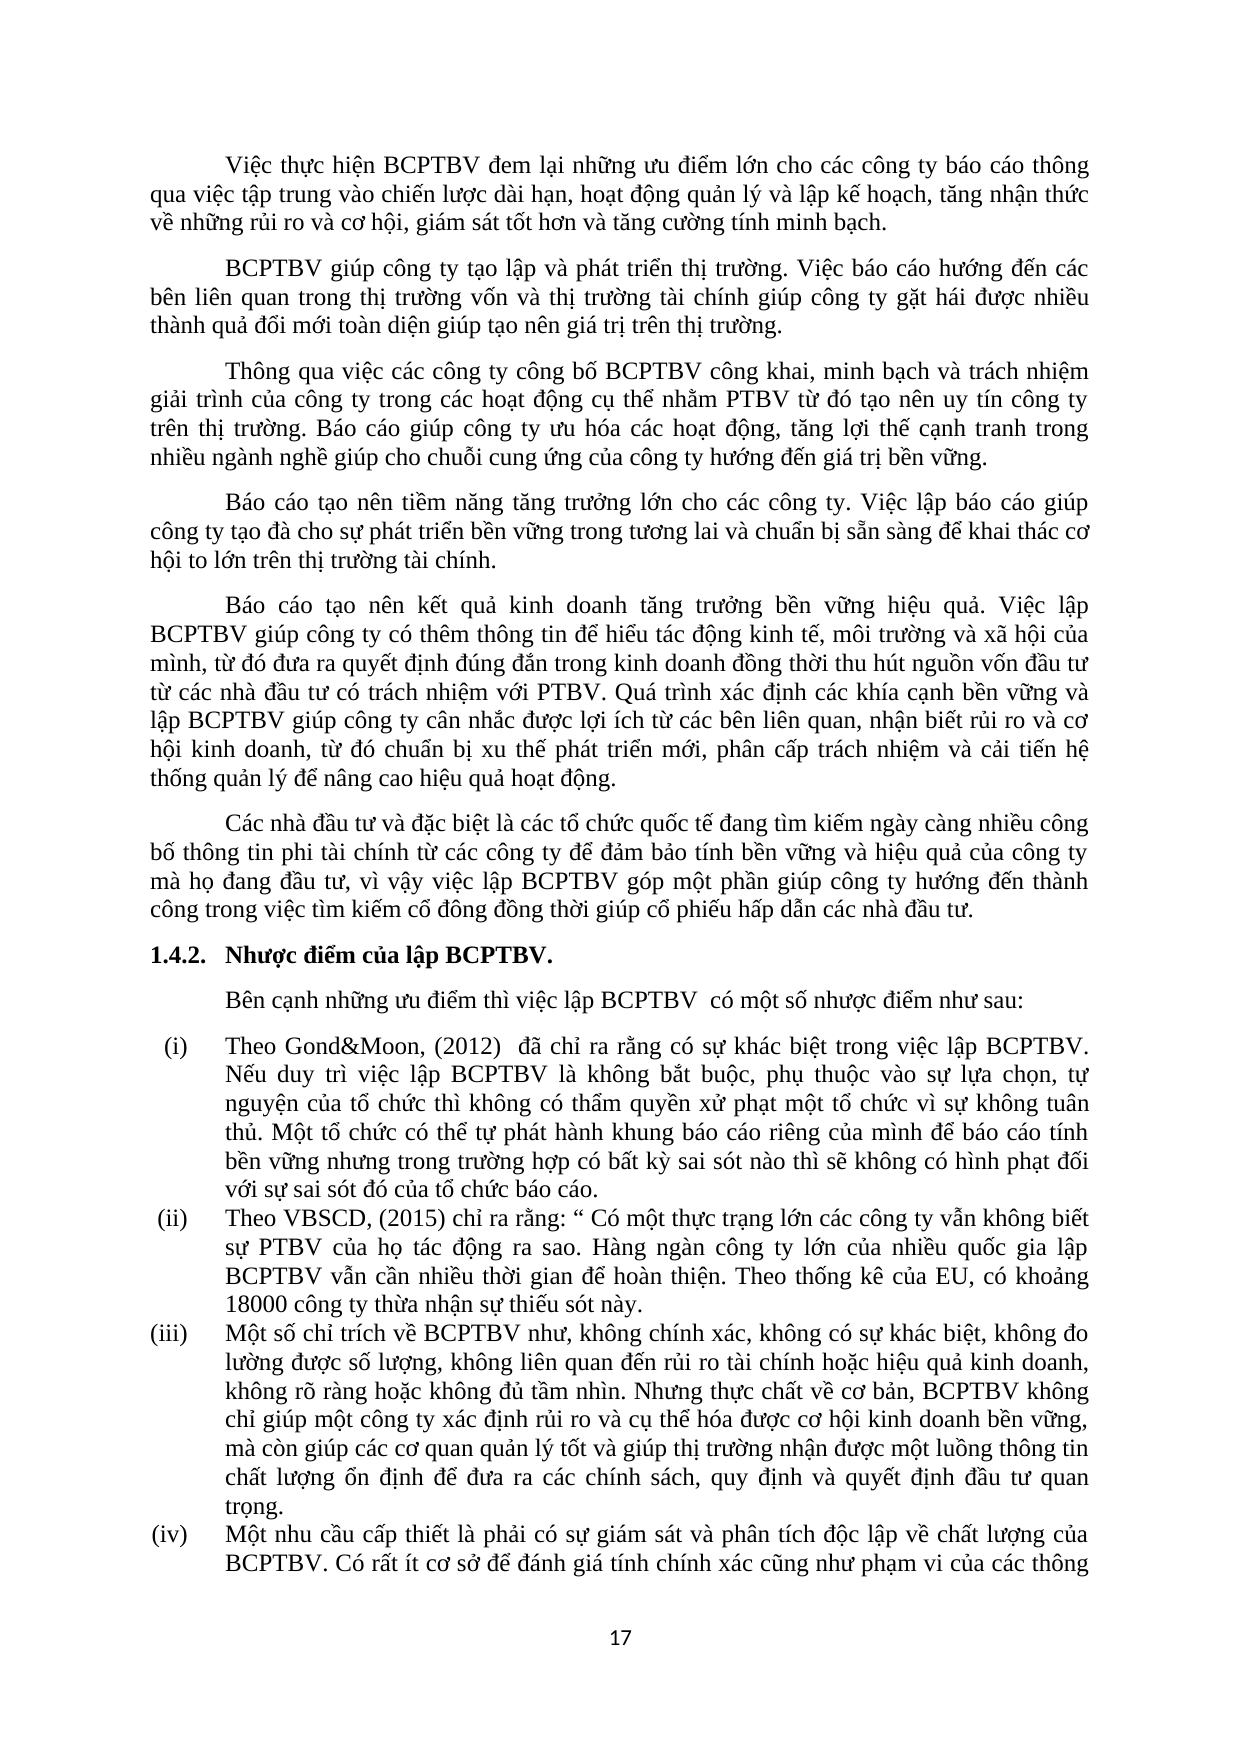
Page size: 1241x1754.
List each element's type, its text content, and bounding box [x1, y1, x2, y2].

list Nhược điểm của lập BCPTBV. [150, 940, 1090, 969]
text Thông qua việc các công ty công bố BCPTBV công khai, minh bạch và trách nhiệm giải trình của công ty trong các hoạt động cụ thể nhằm PTBV từ đó tạo nên uy tín công ty trên thị trường. Báo cáo giúp công ty ưu hóa các hoạt động, tăng lợi thế cạnh tranh trong nhiều ngành nghề giúp cho chuỗi cung ứng của công ty hướng đến giá trị bền vững. [150, 356, 1090, 471]
text Các nhà đầu tư và đặc biệt là các tổ chức quốc tế đang tìm kiếm ngày càng nhiều công bố thông tin phi tài chính từ các công ty để đảm bảo tính bền vững và hiệu quả của công ty mà họ đang đầu tư, vì vậy việc lập BCPTBV góp một phần giúp công ty hướng đến thành công trong việc tìm kiếm cổ đông đồng thời giúp cổ phiếu hấp dẫn các nhà đầu tư. [150, 808, 1090, 923]
list Theo VBSCD, (2015) chỉ ra rằng: “ Có một thực trạng lớn các công ty vẫn không biết sự PTBV của họ tác động ra sao. Hàng ngàn công ty lớn của nhiều quốc gia lập BCPTBV vẫn cần nhiều thời gian để hoàn thiện. Theo thống kê của EU, có khoảng 18000 công ty thừa nhận sự thiếu sót này. [187, 1203, 1090, 1318]
text BCPTBV giúp công ty tạo lập và phát triển thị trường. Việc báo cáo hướng đến các bên liên quan trong thị trường vốn và thị trường tài chính giúp công ty gặt hái được nhiều thành quả đổi mới toàn diện giúp tạo nên giá trị trên thị trường. [150, 253, 1090, 339]
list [187, 1519, 1090, 1577]
text Báo cáo tạo nên kết quả kinh doanh tăng trưởng bền vững hiệu quả. Việc lập BCPTBV giúp công ty có thêm thông tin để hiểu tác động kinh tế, môi trường và xã hội của mình, từ đó đưa ra quyết định đúng đắn trong kinh doanh đồng thời thu hút nguồn vốn đầu tư từ các nhà đầu tư có trách nhiệm với PTBV. Quá trình xác định các khía cạnh bền vững và lập BCPTBV giúp công ty cân nhắc được lợi ích từ các bên liên quan, nhận biết rủi ro và cơ hội kinh doanh, từ đó chuẩn bị xu thế phát triển mới, phân cấp trách nhiệm và cải tiến hệ thống quản lý để nâng cao hiệu quả hoạt động. [150, 590, 1090, 792]
list Theo Gond&Moon, (2012) đã chỉ ra rằng có sự khác biệt trong việc lập BCPTBV. Nếu duy trì việc lập BCPTBV là không bắt buộc, phụ thuộc vào sự lựa chọn, tự nguyện của tổ chức thì không có thẩm quyền xử phạt một tổ chức vì sự không tuân thủ. Một tổ chức có thể tự phát hành khung báo cáo riêng của mình để báo cáo tính bền vững nhưng trong trường hợp có bất kỳ sai sót nào thì sẽ không có hình phạt đối với sự sai sót đó của tổ chức báo cáo. [187, 1031, 1090, 1203]
text Báo cáo tạo nên tiềm năng tăng trưởng lớn cho các công ty. Việc lập báo cáo giúp công ty tạo đà cho sự phát triển bền vững trong tương lai và chuẩn bị sẵn sàng để khai thác cơ hội to lớn trên thị trường tài chính. [150, 487, 1090, 574]
list Một số chỉ trích về BCPTBV như, không chính xác, không có sự khác biệt, không đo lường được số lượng, không liên quan đến rủi ro tài chính hoặc hiệu quả kinh doanh, không rõ ràng hoặc không đủ tầm nhìn. Nhưng thực chất về cơ bản, BCPTBV không chỉ giúp một công ty xác định rủi ro và cụ thể hóa được cơ hội kinh doanh bền vững, mà còn giúp các cơ quan quản lý tốt và giúp thị trường nhận được một luồng thông tin chất lượng ổn định để đưa ra các chính sách, quy định và quyết định đầu tư quan trọng. [187, 1318, 1090, 1519]
text Việc thực hiện BCPTBV đem lại những ưu điểm lớn cho các công ty báo cáo thông qua việc tập trung vào chiến lược dài hạn, hoạt động quản lý và lập kế hoạch, tăng nhận thức về những rủi ro và cơ hội, giám sát tốt hơn và tăng cường tính minh bạch. [150, 150, 1090, 236]
text Bên cạnh những ưu điểm thì việc lập BCPTBV có một số nhược điểm như sau: [225, 985, 1090, 1014]
